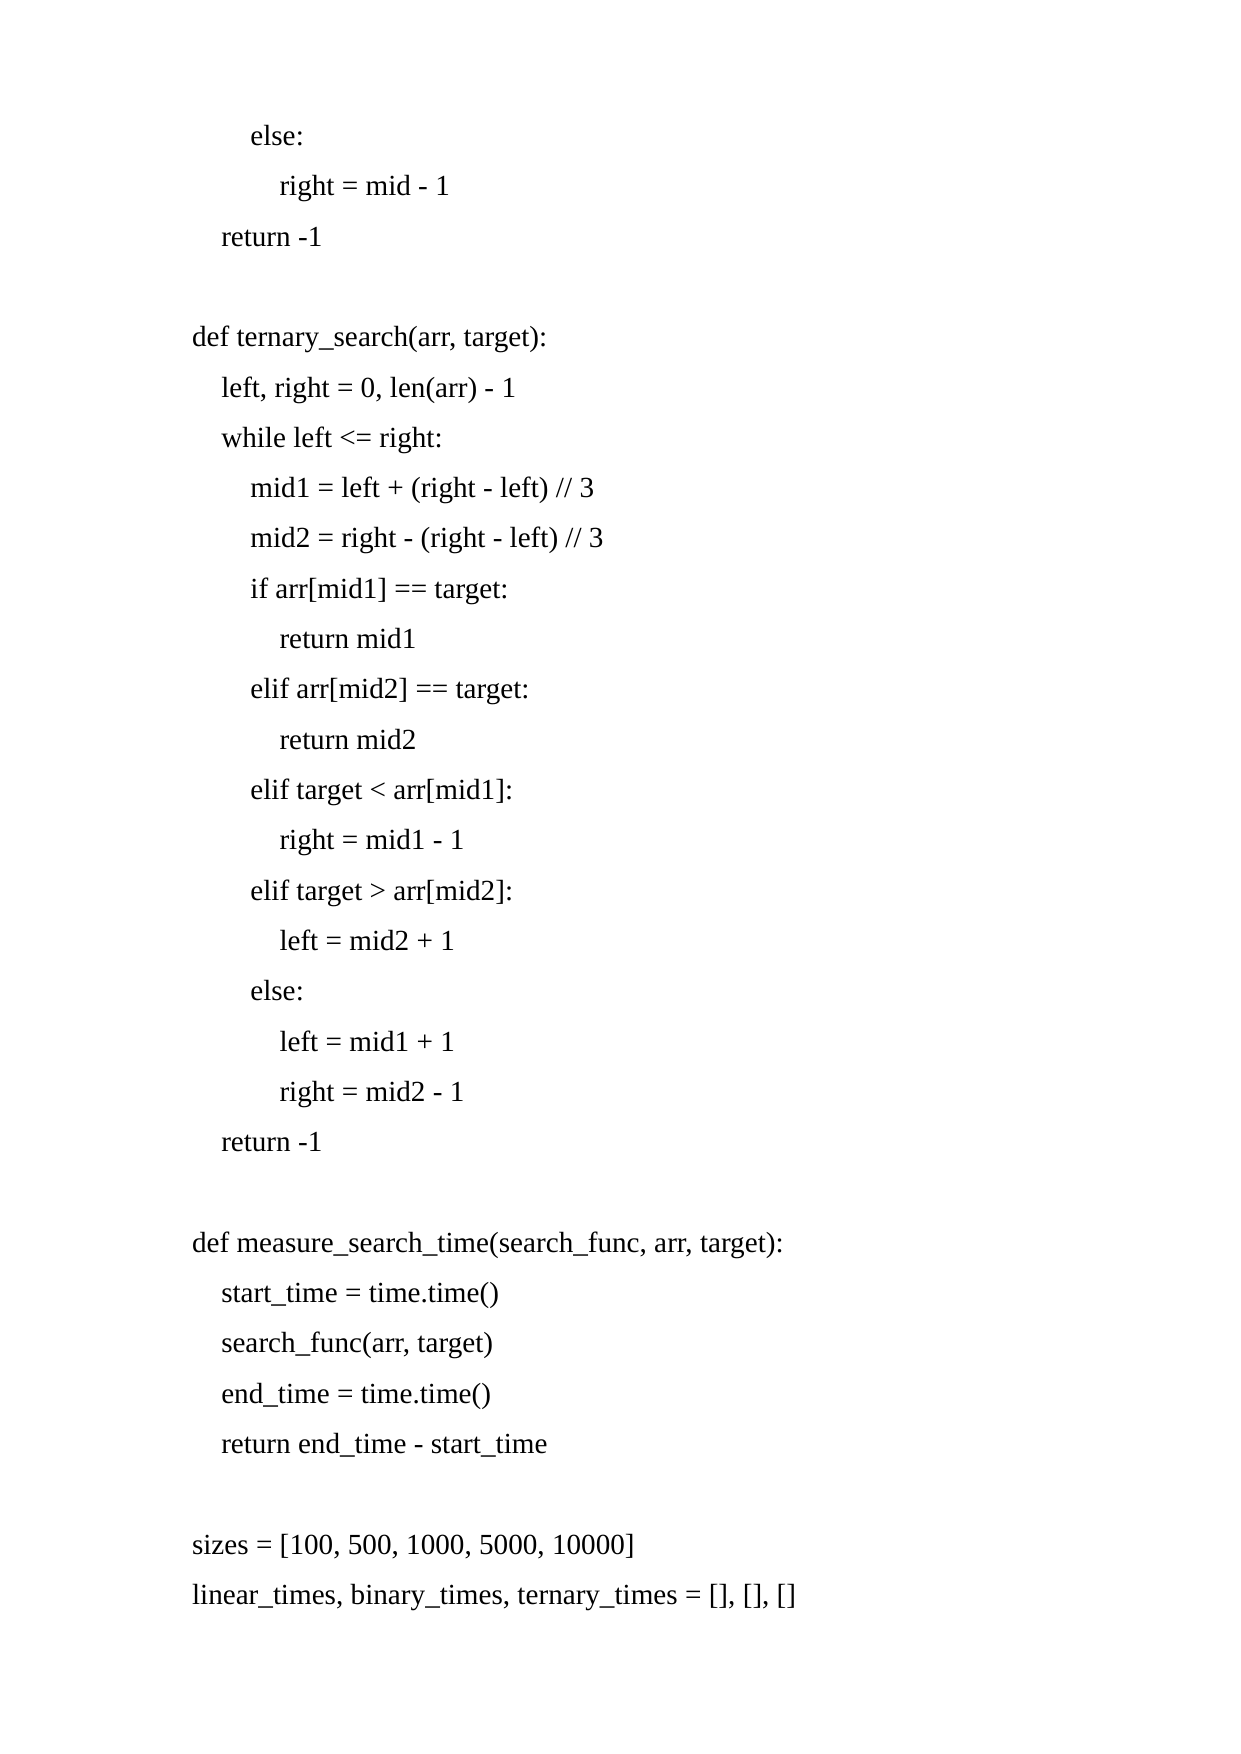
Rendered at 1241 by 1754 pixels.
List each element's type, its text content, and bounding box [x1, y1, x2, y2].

text return -1 [118, 1124, 1122, 1158]
text while left <= right: [118, 420, 1122, 453]
text return -1 [118, 219, 1122, 252]
text return mid1 [118, 621, 1122, 655]
text sizes = [100, 500, 1000, 5000, 10000] [118, 1527, 1122, 1560]
text left = mid1 + 1 [118, 1024, 1122, 1057]
text right = mid1 - 1 [118, 822, 1122, 856]
text def measure_search_time(search_func, arr, target): [118, 1225, 1122, 1258]
text return end_time - start_time [118, 1426, 1122, 1460]
text start_time = time.time() [118, 1275, 1122, 1309]
text elif arr[mid2] == target: [118, 672, 1122, 705]
text search_func(arr, target) [118, 1326, 1122, 1359]
text return mid2 [118, 722, 1122, 755]
text right = mid2 - 1 [118, 1074, 1122, 1108]
text left = mid2 + 1 [118, 923, 1122, 957]
text else: [118, 973, 1122, 1007]
text mid2 = right - (right - left) // 3 [118, 521, 1122, 554]
text if arr[mid1] == target: [118, 571, 1122, 604]
text elif target < arr[mid1]: [118, 772, 1122, 806]
text right = mid - 1 [118, 168, 1122, 202]
text end_time = time.time() [118, 1376, 1122, 1409]
text else: [118, 118, 1122, 152]
text elif target > arr[mid2]: [118, 873, 1122, 906]
text def ternary_search(arr, target): [118, 319, 1122, 353]
text left, right = 0, len(arr) - 1 [118, 370, 1122, 403]
text mid1 = left + (right - left) // 3 [118, 470, 1122, 504]
text linear_times, binary_times, ternary_times = [], [], [] [118, 1577, 1122, 1611]
